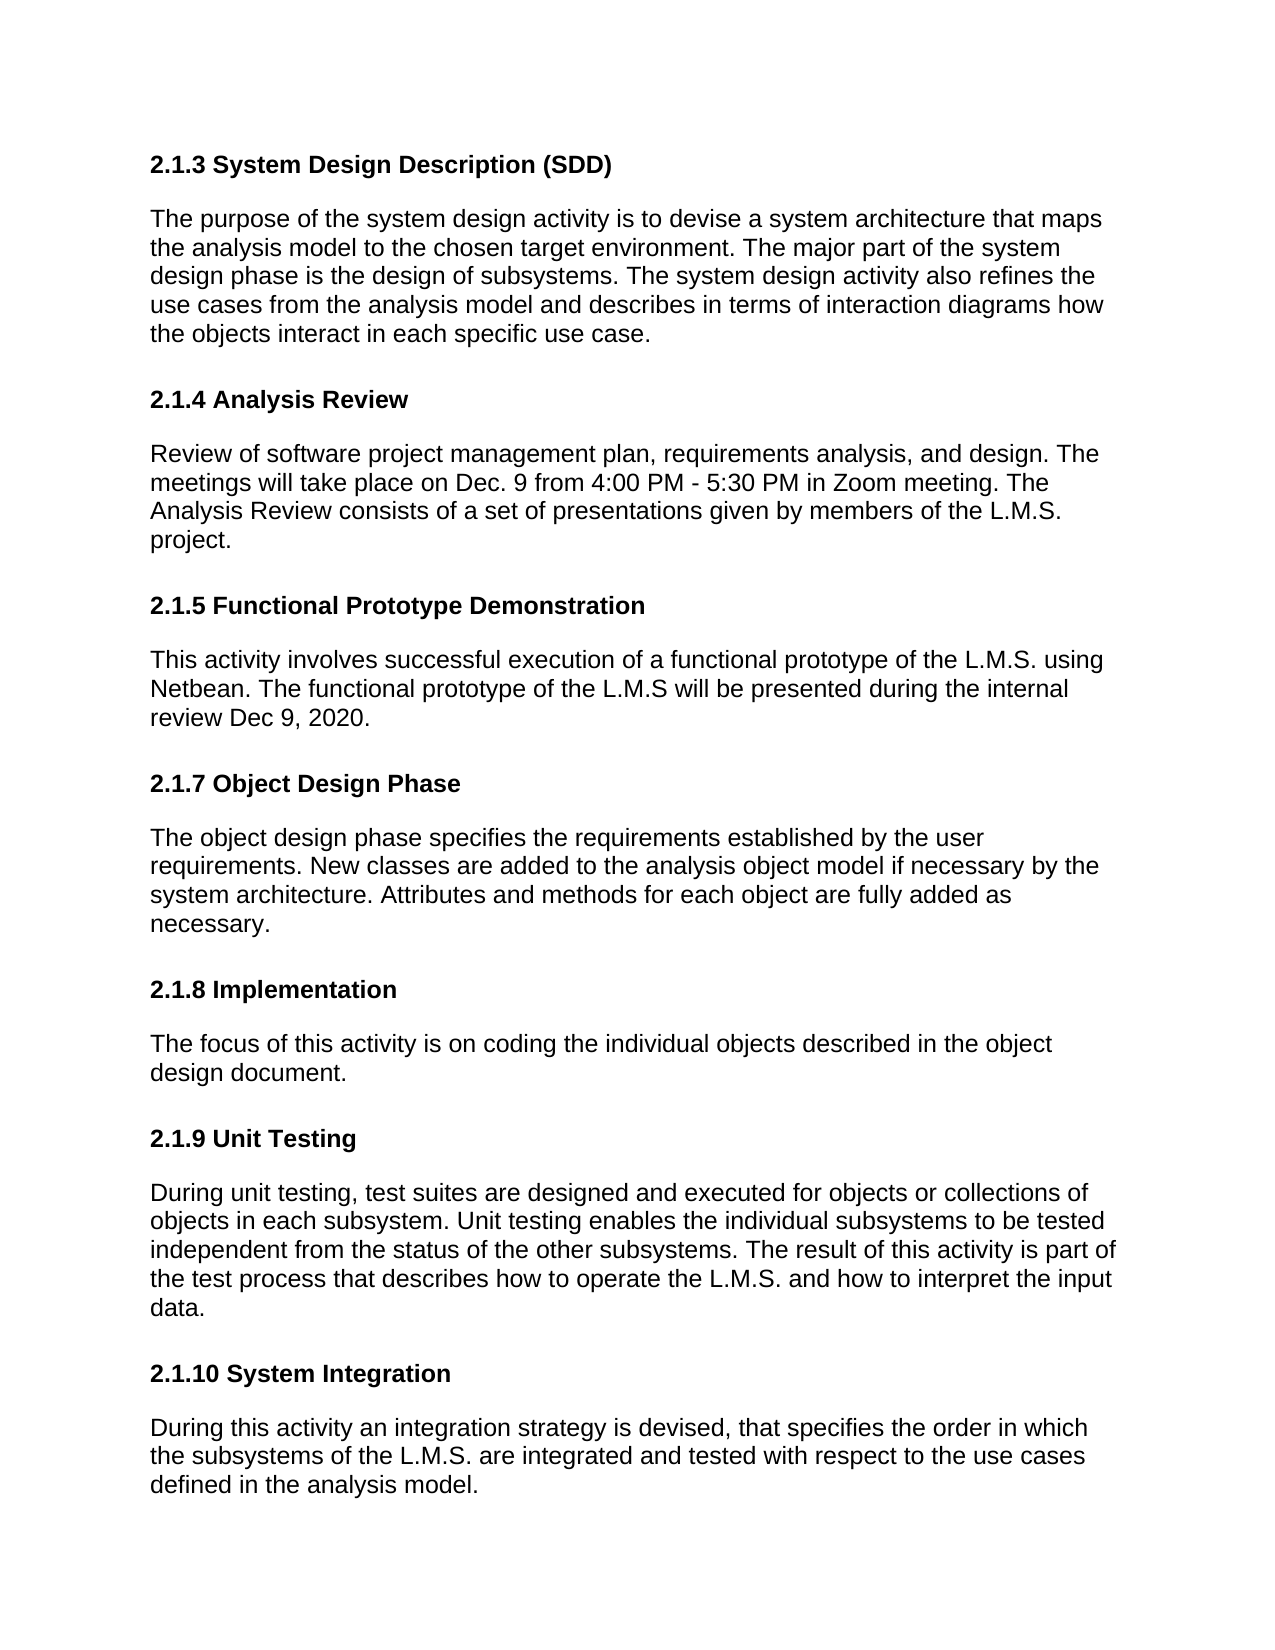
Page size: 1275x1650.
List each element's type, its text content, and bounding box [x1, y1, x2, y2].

subtitle 2.1.5 Functional Prototype Demonstration [150, 591, 1125, 620]
text The purpose of the system design activity is to devise a system architecture that maps the analysis model to the chosen target environment. The major part of the system design phase is the design of subsystems. The system design activity also refines the use cases from the analysis model and describes in terms of interaction diagrams how the objects interact in each specific use case. [150, 204, 1125, 347]
subtitle 2.1.4 Analysis Review [150, 385, 1125, 414]
subtitle 2.1.7 Object Design Phase [150, 769, 1125, 797]
text During this activity an integration strategy is devised, that specifies the order in which the subsystems of the L.M.S. are integrated and tested with respect to the use cases defined in the analysis model. [150, 1412, 1125, 1499]
subtitle 2.1.8 Implementation [150, 975, 1125, 1004]
subtitle 2.1.9 Unit Testing [150, 1124, 1125, 1152]
text The focus of this activity is on coding the individual objects described in the object design document. [150, 1029, 1125, 1086]
text This activity involves successful execution of a functional prototype of the L.M.S. using Netbean. The functional prototype of the L.M.S will be presented during the internal review Dec 9, 2020. [150, 645, 1125, 731]
text During unit testing, test suites are designed and executed for objects or collections of objects in each subsystem. Unit testing enables the individual subsystems to be tested independent from the status of the other subsystems. The result of this activity is part of the test process that describes how to operate the L.M.S. and how to interpret the input data. [150, 1177, 1125, 1321]
subtitle 2.1.3 System Design Description (SDD) [150, 150, 1125, 179]
text The object design phase specifies the requirements established by the user requirements. New classes are added to the analysis object model if necessary by the system architecture. Attributes and methods for each object are fully added as necessary. [150, 822, 1125, 937]
text Review of software project management plan, requirements analysis, and design. The meetings will take place on Dec. 9 from 4:00 PM - 5:30 PM in Zoom meeting. The Analysis Review consists of a set of presentations given by members of the L.M.S. project. [150, 439, 1125, 554]
subtitle 2.1.10 System Integration [150, 1359, 1125, 1387]
